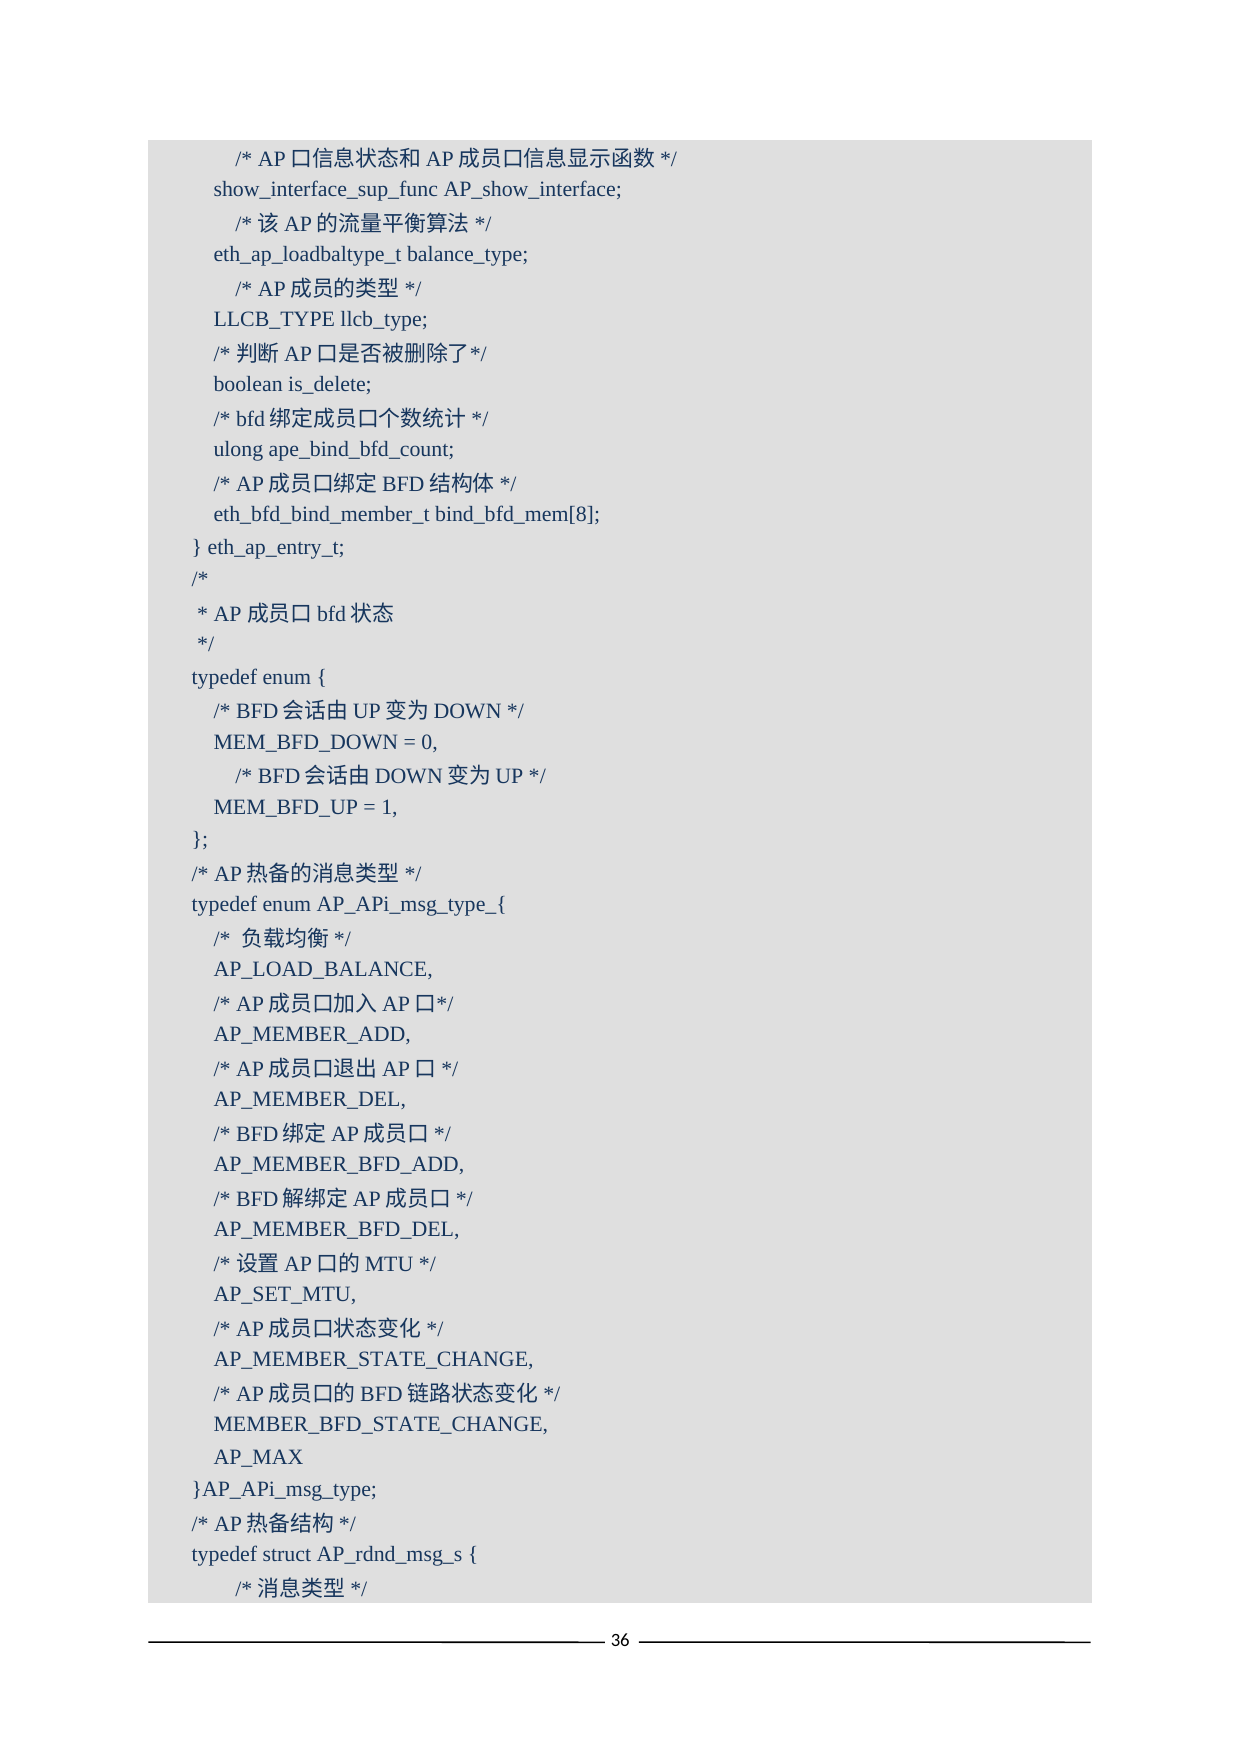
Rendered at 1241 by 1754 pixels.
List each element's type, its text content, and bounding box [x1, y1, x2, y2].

text MEM_BFD_UP = 1, [148, 790, 1092, 823]
text MEM_BFD_DOWN = 0, [148, 725, 1092, 758]
text boolean is_delete; [148, 368, 1092, 400]
text typedef struct AP_rdnd_msg_s { [148, 1538, 1092, 1570]
text /* AP成员口加入AP口*/ [148, 985, 1092, 1018]
text eth_bfd_bind_member_t bind_bfd_mem[8]; [148, 498, 1092, 530]
text MEMBER_BFD_STATE_CHANGE, [148, 1408, 1092, 1440]
text * AP 成员口bfd状态 [148, 595, 1092, 628]
text /* BFD绑定AP成员口 */ [148, 1115, 1092, 1148]
text ulong ape_bind_bfd_count; [148, 433, 1092, 465]
text /* AP热备结构 */ [148, 1505, 1092, 1538]
text /* 设置AP口的MTU */ [148, 1245, 1092, 1278]
text eth_ap_loadbaltype_t balance_type; [148, 238, 1092, 270]
text typedef enum { [148, 660, 1092, 693]
text /* AP成员口的BFD链路状态变化 */ [148, 1375, 1092, 1408]
text /* 该AP的流量平衡算法 */ [148, 205, 1092, 238]
text AP_MEMBER_ADD, [148, 1018, 1092, 1050]
text /* AP热备的消息类型 */ [148, 855, 1092, 888]
text }; [148, 823, 1092, 855]
text /* 消息类型 */ [148, 1570, 1092, 1603]
text /* BFD解绑定AP成员口 */ [148, 1180, 1092, 1213]
text /* AP成员口退出AP口 */ [148, 1050, 1092, 1083]
text AP_MEMBER_BFD_ADD, [148, 1148, 1092, 1180]
text AP_MEMBER_STATE_CHANGE, [148, 1343, 1092, 1375]
text /* AP成员的类型 */ [148, 270, 1092, 303]
text /* bfd绑定成员口个数统计 */ [148, 400, 1092, 433]
text AP_SET_MTU, [148, 1278, 1092, 1310]
text AP_MEMBER_DEL, [148, 1083, 1092, 1115]
text /* [148, 563, 1092, 595]
text */ [148, 628, 1092, 660]
text /* BFD会话由DOWN变为UP */ [148, 758, 1092, 790]
text AP_MEMBER_BFD_DEL, [148, 1213, 1092, 1245]
text }AP_APi_msg_type; [148, 1473, 1092, 1505]
text } eth_ap_entry_t; [148, 530, 1092, 563]
text AP_LOAD_BALANCE, [148, 953, 1092, 985]
text /* 判断AP口是否被删除了*/ [148, 335, 1092, 368]
text /* AP成员口绑定BFD结构体 */ [148, 465, 1092, 498]
text AP_MAX [148, 1440, 1092, 1473]
text /* AP口信息状态和AP成员口信息显示函数 */ [148, 140, 1092, 173]
text /* AP成员口状态变化 */ [148, 1310, 1092, 1343]
text show_interface_sup_func AP_show_interface; [148, 173, 1092, 205]
text /* BFD会话由UP变为DOWN */ [148, 693, 1092, 725]
text typedef enum AP_APi_msg_type_{ [148, 888, 1092, 920]
text /* 负载均衡 */ [148, 920, 1092, 953]
text LLCB_TYPE llcb_type; [148, 303, 1092, 335]
